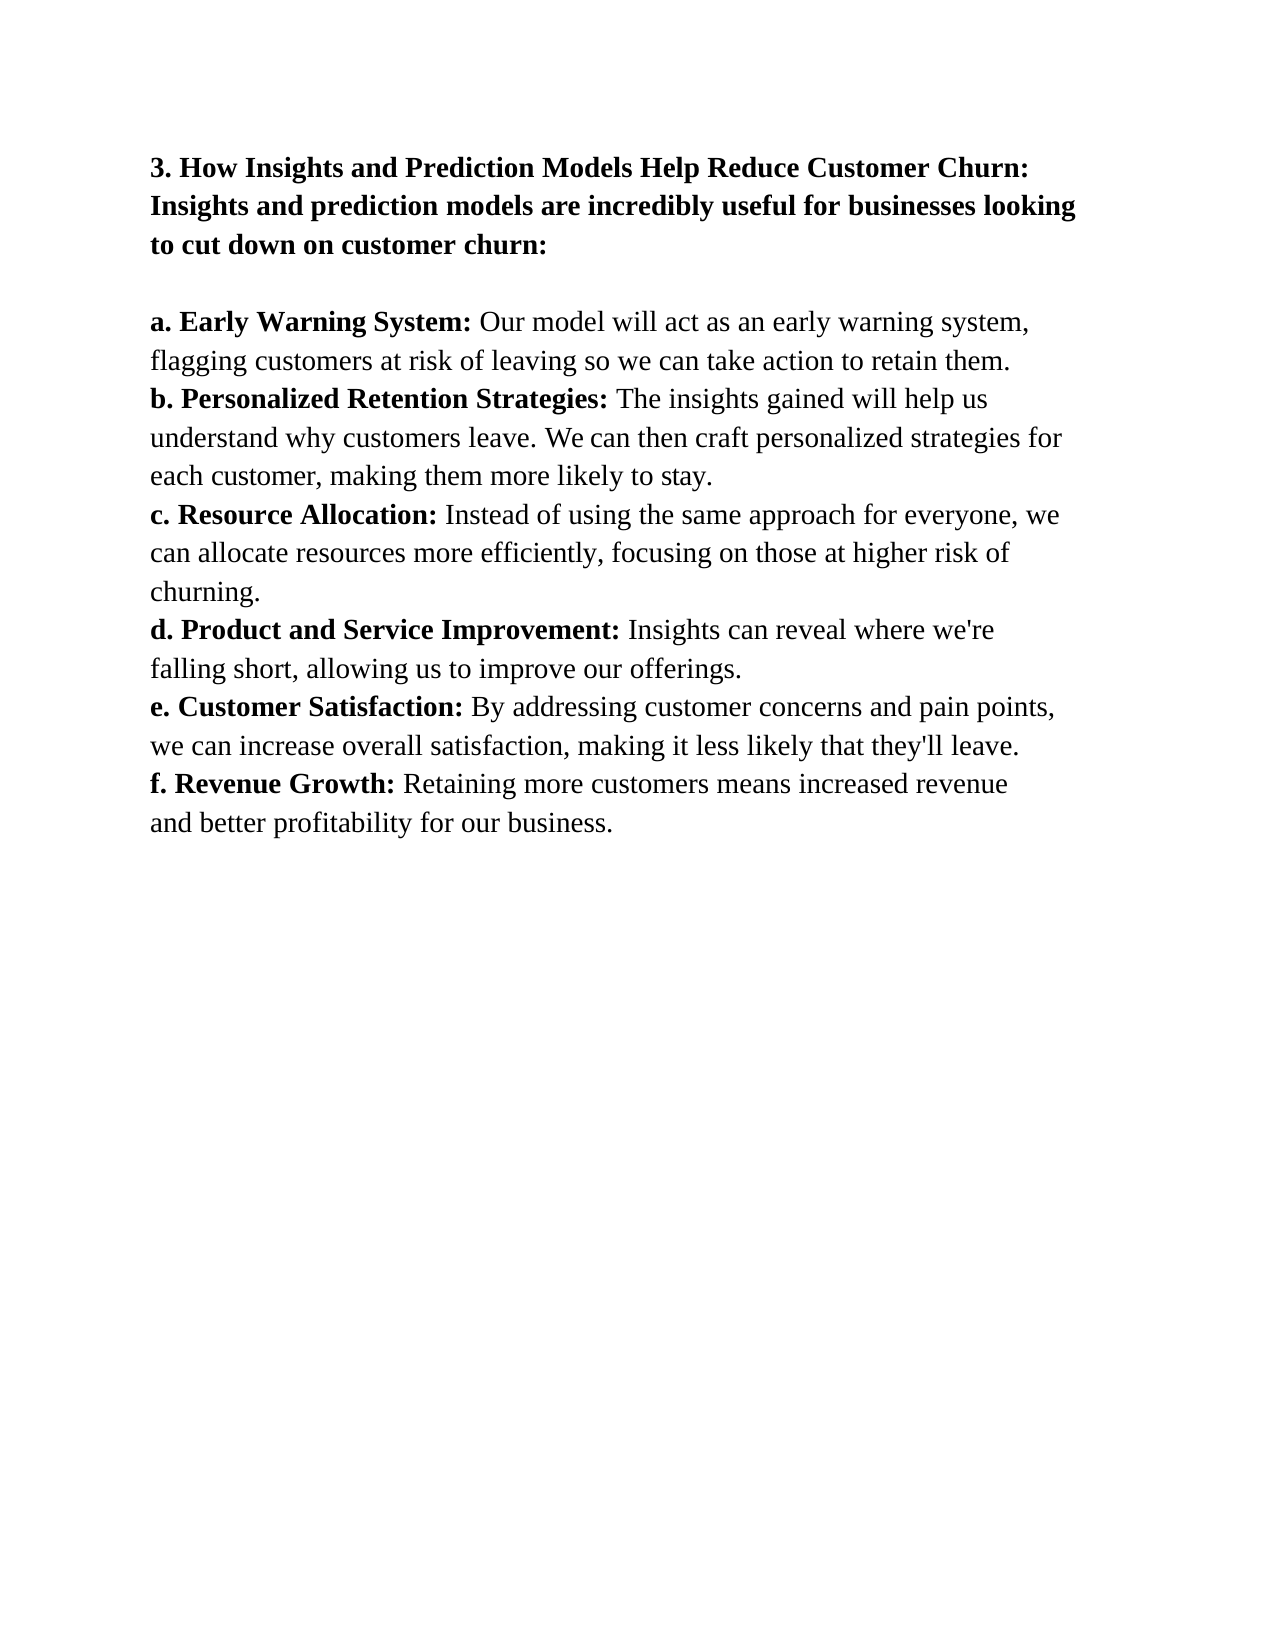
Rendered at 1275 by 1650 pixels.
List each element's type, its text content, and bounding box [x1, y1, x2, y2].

subtitle How Insights and Prediction Models Help Reduce Customer Churn: Insights and prediction models are incredibly useful for businesses looking to cut down on customer churn: [150, 150, 1106, 261]
list Revenue Growth: Retaining more customers means increased revenue and better profitability for our business. [150, 767, 1056, 839]
list Product and Service Improvement: Insights can reveal where we're falling short, allowing us to improve our offerings. [150, 612, 1076, 684]
list Resource Allocation: Instead of using the same approach for everyone, we can allocate resources more efficiently, focusing on those at higher risk of churning. [150, 497, 1106, 607]
list Customer Satisfaction: By addressing customer concerns and pain points, we can increase overall satisfaction, making it less likely that they'll leave. [150, 689, 1096, 762]
list Personalized Retention Strategies: The insights gained will help us understand why customers leave. We can then craft personalized strategies for each customer, making them more likely to stay. [150, 381, 1123, 492]
list Early Warning System: Our model will act as an early warning system, flagging customers at risk of leaving so we can take action to retain them. [150, 304, 1029, 376]
